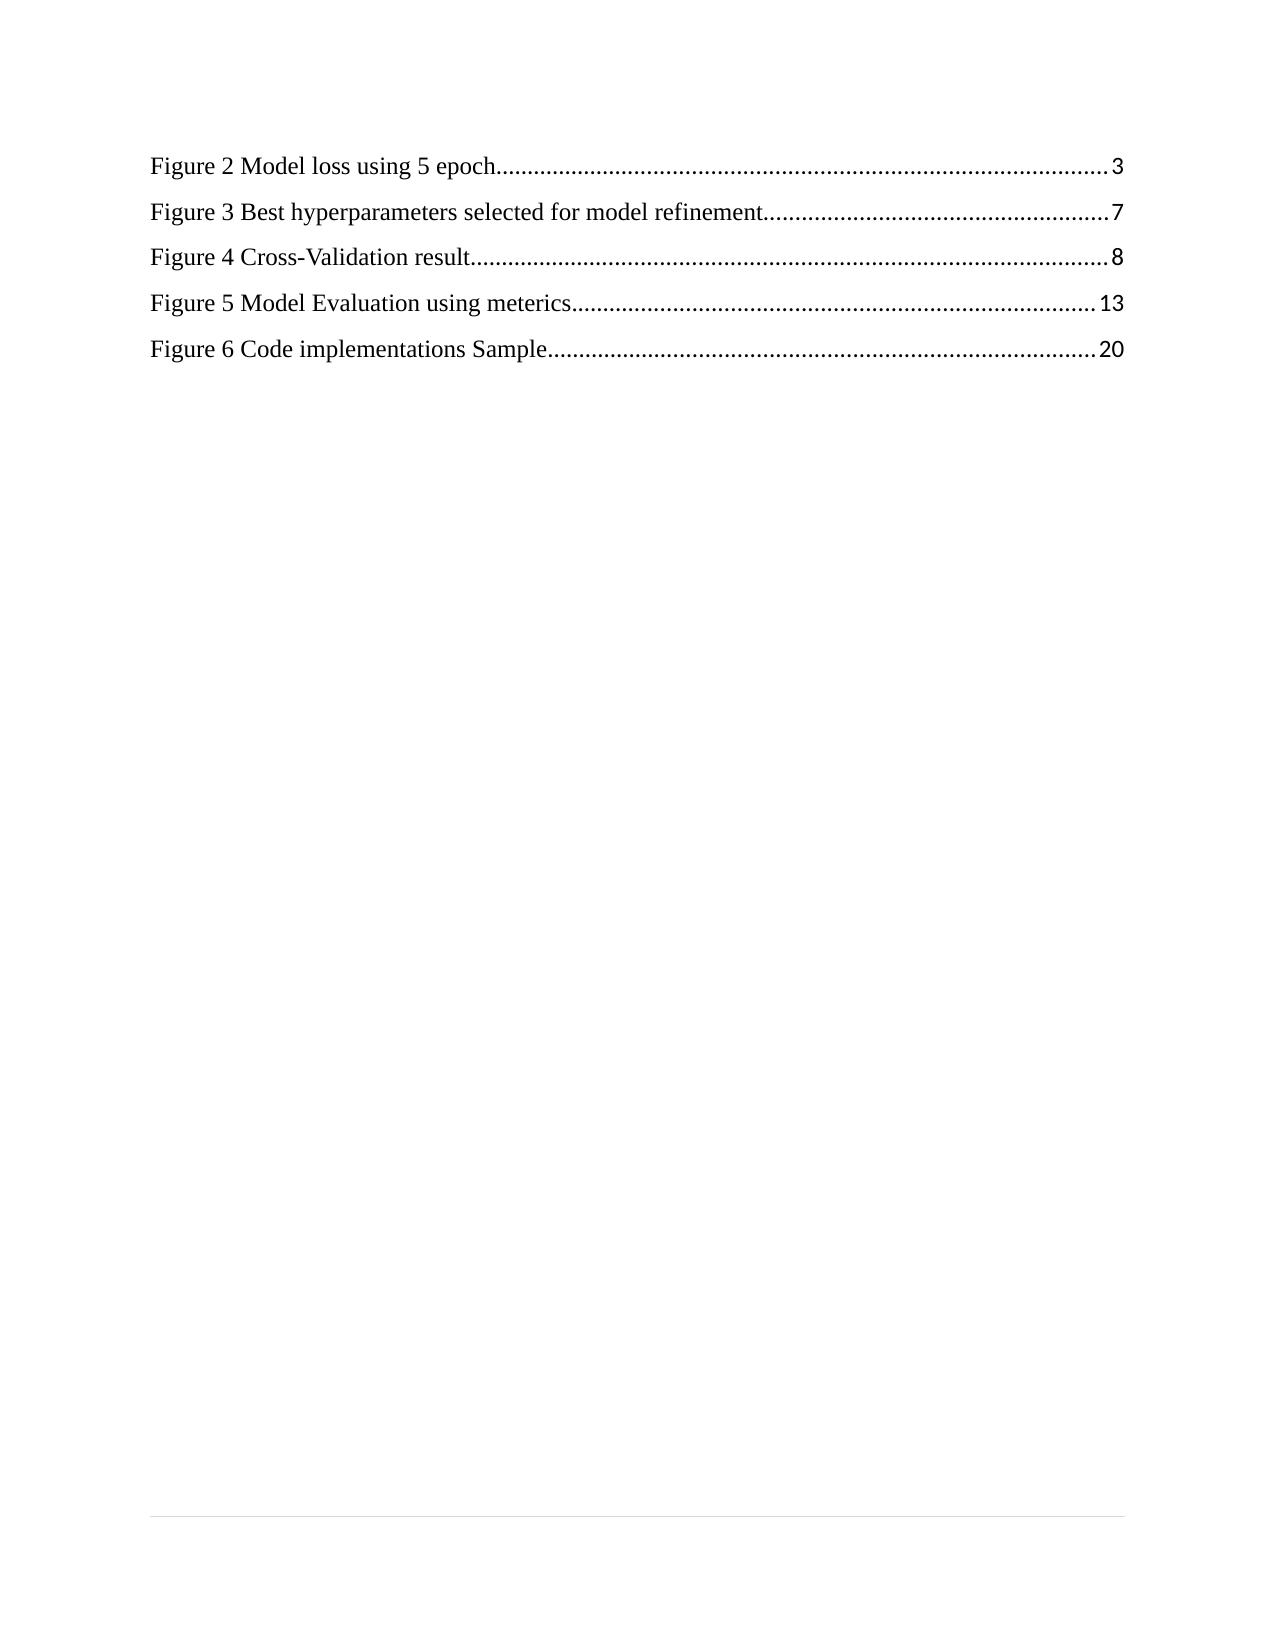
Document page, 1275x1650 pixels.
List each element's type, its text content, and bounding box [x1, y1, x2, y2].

text Figure 3 Best hyperparameters selected for model refinement 7 [150, 196, 1125, 226]
text Figure 5 Model Evaluation using meterics. 13 [150, 287, 1125, 318]
text Figure 6 Code implementations Sample 20 [150, 333, 1125, 363]
text Figure 2 Model loss using 5 epoch 3 [150, 150, 1125, 181]
text Figure 4 Cross-Validation result 8 [150, 241, 1125, 272]
